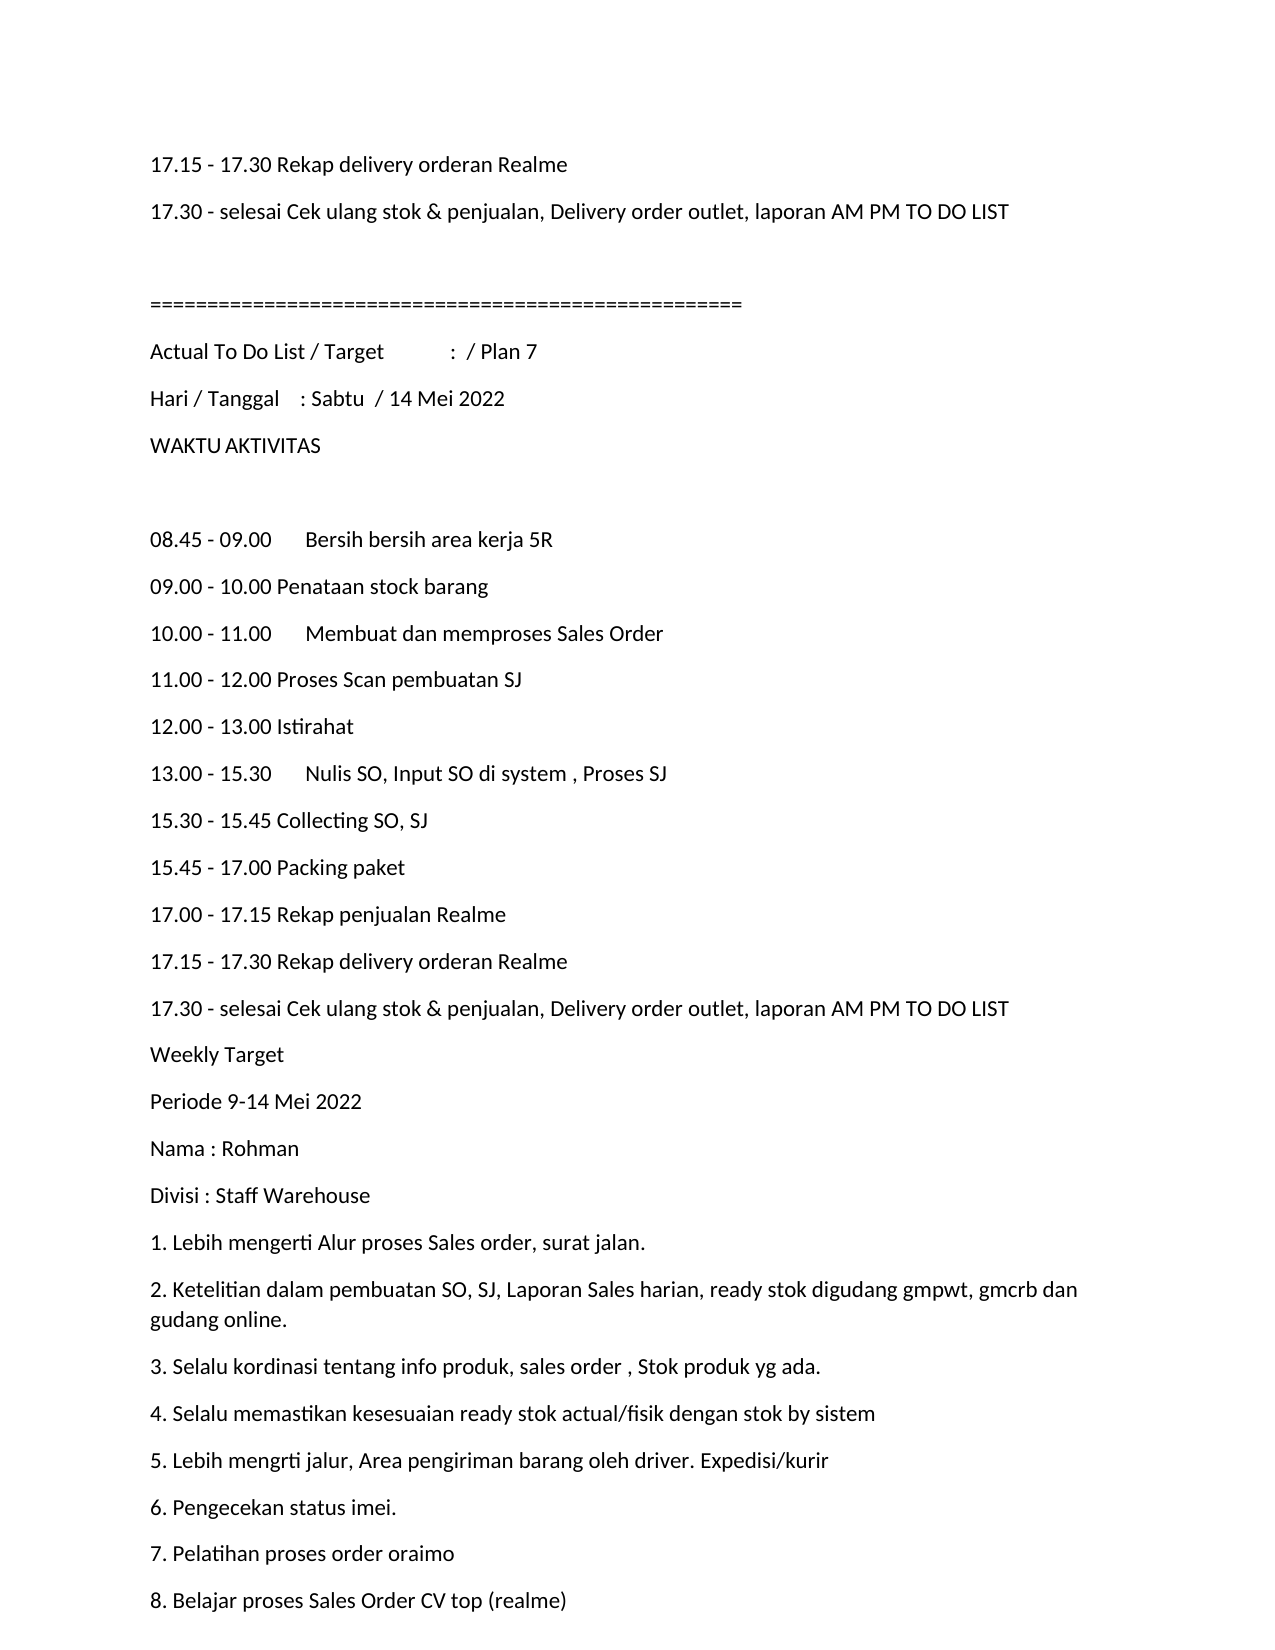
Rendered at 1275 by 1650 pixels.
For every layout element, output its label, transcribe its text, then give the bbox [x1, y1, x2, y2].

text 2. Ketelitian dalam pembuatan SO, SJ, Laporan Sales harian, ready stok digudang gmpwt, gmcrb dan gudang online. [150, 1275, 1125, 1333]
text 15.45 - 17.00 Packing paket [150, 853, 1125, 881]
text 09.00 - 10.00 Penataan stock barang [150, 572, 1125, 600]
text Nama : Rohman [150, 1134, 1125, 1162]
text WAKTU AKTIVITAS [150, 431, 1125, 459]
text 13.00 - 15.30 Nulis SO, Input SO di system , Proses SJ [150, 759, 1125, 787]
text Actual To Do List / Target : / Plan 7 [150, 337, 1125, 366]
text 1. Lebih mengerti Alur proses Sales order, surat jalan. [150, 1228, 1125, 1256]
text 17.30 - selesai Cek ulang stok & penjualan, Delivery order outlet, laporan AM PM TO DO LIST [150, 994, 1125, 1022]
text 08.45 - 09.00 Bersih bersih area kerja 5R [150, 525, 1125, 553]
text Weekly Target [150, 1041, 1125, 1069]
text ==================================================== [150, 291, 1125, 319]
text 17.30 - selesai Cek ulang stok & penjualan, Delivery order outlet, laporan AM PM TO DO LIST [150, 197, 1125, 225]
text 17.15 - 17.30 Rekap delivery orderan Realme [150, 947, 1125, 975]
text Divisi : Staff Warehouse [150, 1181, 1125, 1209]
text 15.30 - 15.45 Collecting SO, SJ [150, 806, 1125, 834]
text 6. Pengecekan status imei. [150, 1493, 1125, 1521]
text 3. Selalu kordinasi tentang info produk, sales order , Stok produk yg ada. [150, 1352, 1125, 1380]
text Hari / Tanggal : Sabtu / 14 Mei 2022 [150, 384, 1125, 412]
text 12.00 - 13.00 Istirahat [150, 712, 1125, 741]
text 11.00 - 12.00 Proses Scan pembuatan SJ [150, 666, 1125, 694]
text 8. Belajar proses Sales Order CV top (realme) [150, 1586, 1125, 1614]
text 7. Pelatihan proses order oraimo [150, 1539, 1125, 1568]
text 17.15 - 17.30 Rekap delivery orderan Realme [150, 150, 1125, 178]
text Periode 9-14 Mei 2022 [150, 1087, 1125, 1116]
text 17.00 - 17.15 Rekap penjualan Realme [150, 900, 1125, 928]
text 4. Selalu memastikan kesesuaian ready stok actual/fisik dengan stok by sistem [150, 1399, 1125, 1427]
text 5. Lebih mengrti jalur, Area pengiriman barang oleh driver. Expedisi/kurir [150, 1446, 1125, 1474]
text 10.00 - 11.00 Membuat dan memproses Sales Order [150, 619, 1125, 647]
